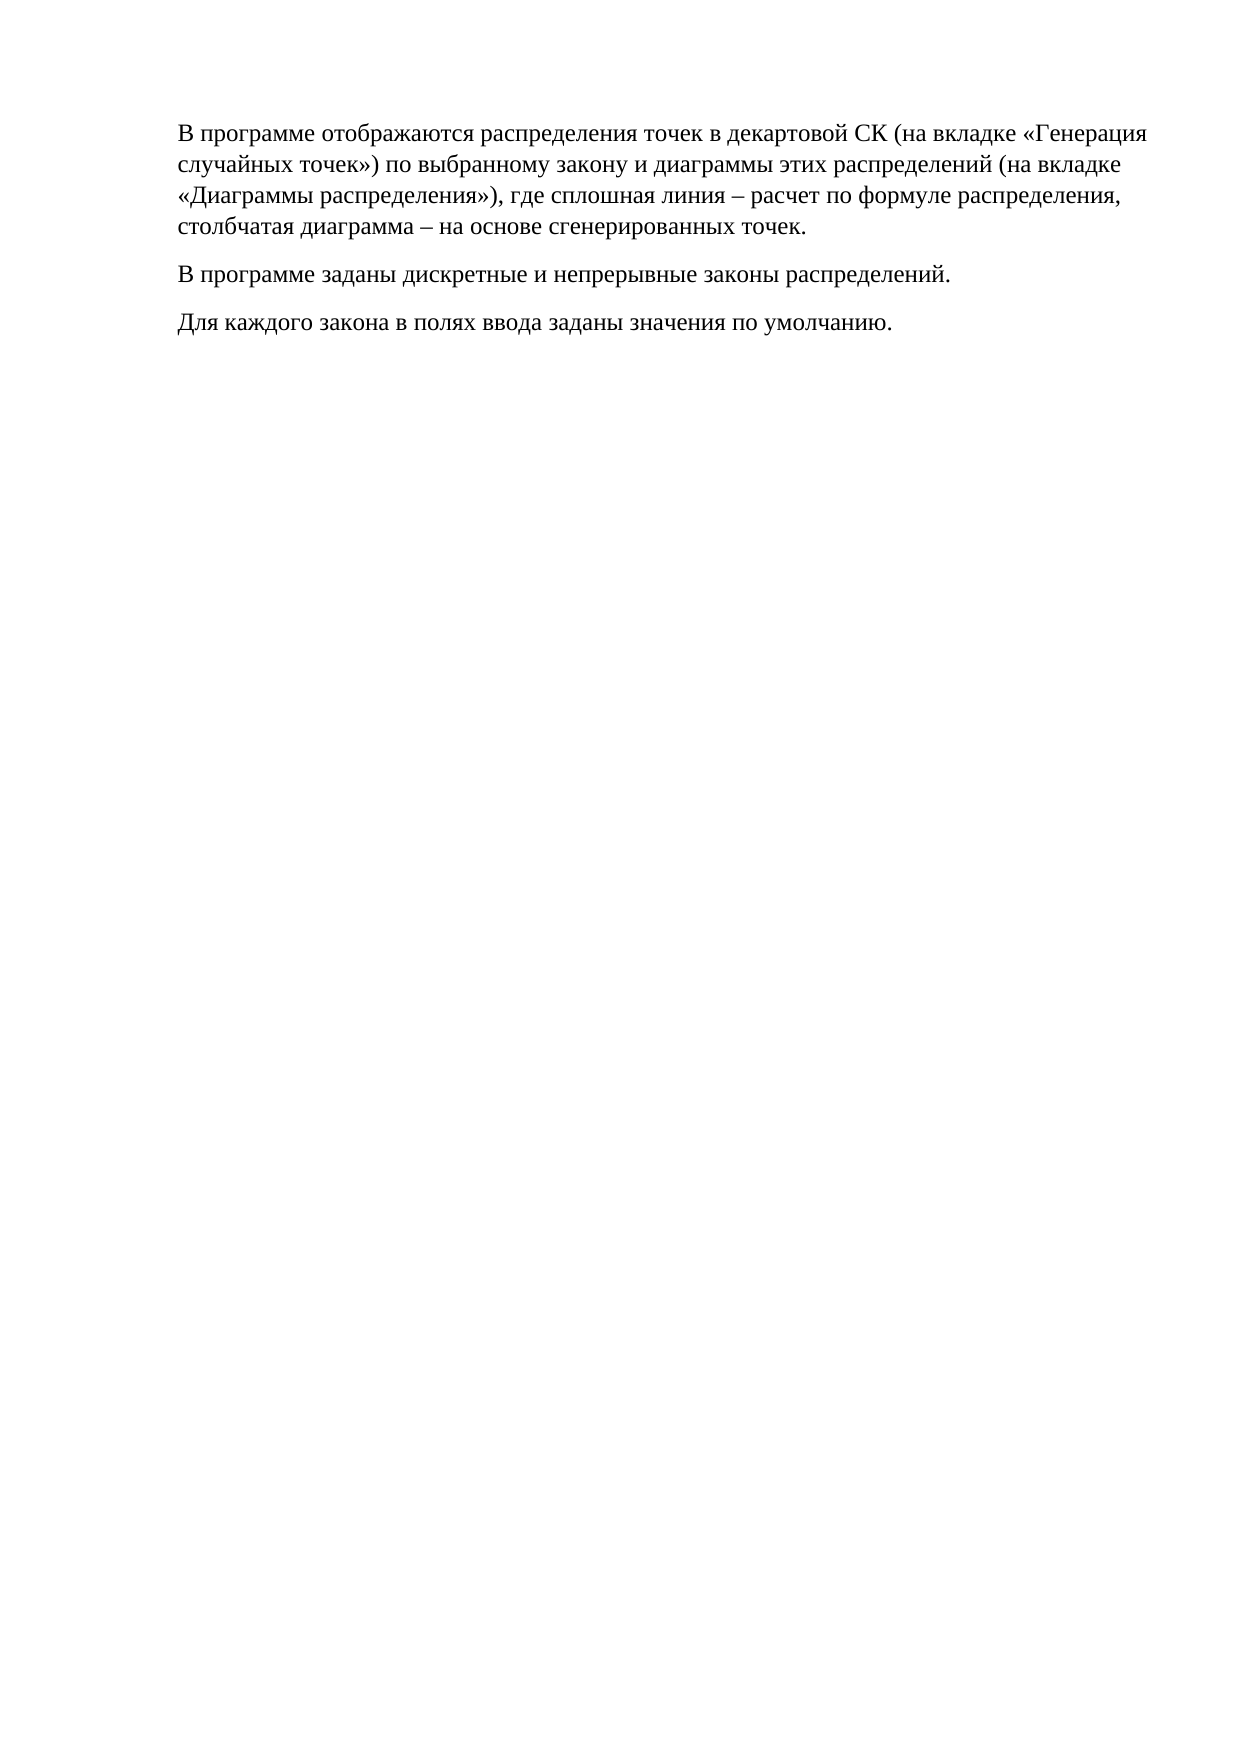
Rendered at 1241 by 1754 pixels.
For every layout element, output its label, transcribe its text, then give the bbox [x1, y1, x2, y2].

text Для каждого закона в полях ввода заданы значения по умолчанию. [177, 307, 1152, 335]
text В программе отображаются распределения точек в декартовой СК (на вкладке «Генерация случайных точек») по выбранному закону и диаграммы этих распределений (на вкладке «Диаграммы распределения»), где сплошная линия – расчет по формуле распределения, столбчатая диаграмма – на основе сгенерированных точек. [177, 118, 1152, 240]
text В программе заданы дискретные и непрерывные законы распределений. [177, 259, 1152, 288]
